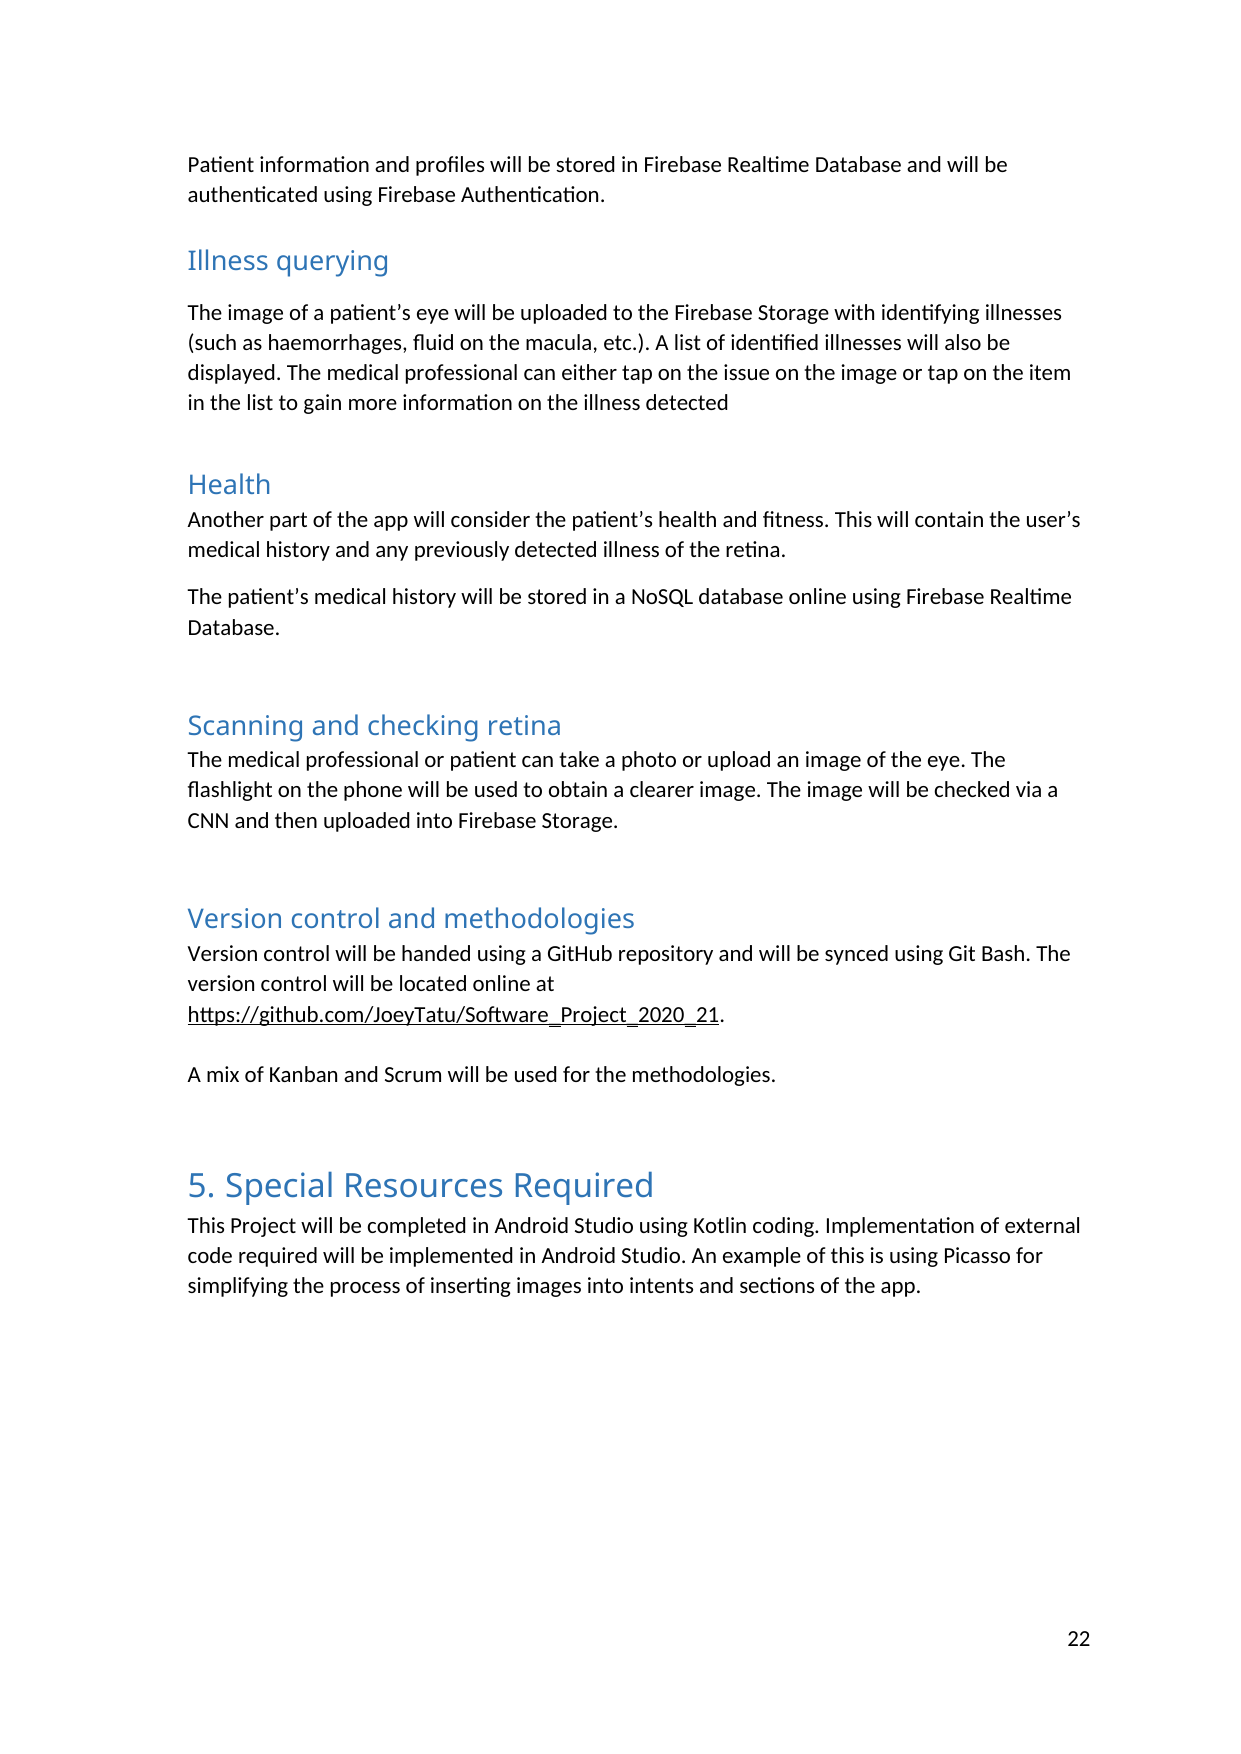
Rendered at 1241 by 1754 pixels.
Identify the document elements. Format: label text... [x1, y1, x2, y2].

text Another part of the app will consider the patient’s health and fitness. This will contain the user’s medical history and any previously detected illness of the retina. [187, 505, 1090, 563]
text Patient information and profiles will be stored in Firebase Realtime Database and will be authenticated using Firebase Authentication. Illness querying [187, 150, 1090, 278]
text Scanning and checking retina The medical professional or patient can take a photo or upload an image of the eye. The flashlight on the phone will be used to obtain a clearer image. The image will be checked via a CNN and then uploaded into Firebase Storage. [187, 706, 1090, 834]
subtitle Special Resources Required [187, 1162, 1090, 1208]
text Version control will be handed using a GitHub repository and will be synced using Git Bash. The version control will be located online at https://github.com/JoeyTatu/Software_Project_2020_21. A mix of Kanban and Scrum will be used for the methodologies. [187, 939, 1090, 1088]
subtitle Version control and methodologies [187, 899, 1090, 936]
text The patient’s medical history will be stored in a NoSQL database online using Firebase Realtime Database. [187, 582, 1090, 641]
subtitle Health [187, 466, 1090, 502]
text This Project will be completed in Android Studio using Kotlin coding. Implementation of external code required will be implemented in Android Studio. An example of this is using Picasso for simplifying the process of inserting images into intents and sections of the app. [187, 1211, 1090, 1300]
text The image of a patient’s eye will be uploaded to the Firebase Storage with identifying illnesses (such as haemorrhages, fluid on the macula, etc.). A list of identified illnesses will also be displayed. The medical professional can either tap on the issue on the image or tap on the item in the list to gain more information on the illness detected [187, 298, 1090, 447]
